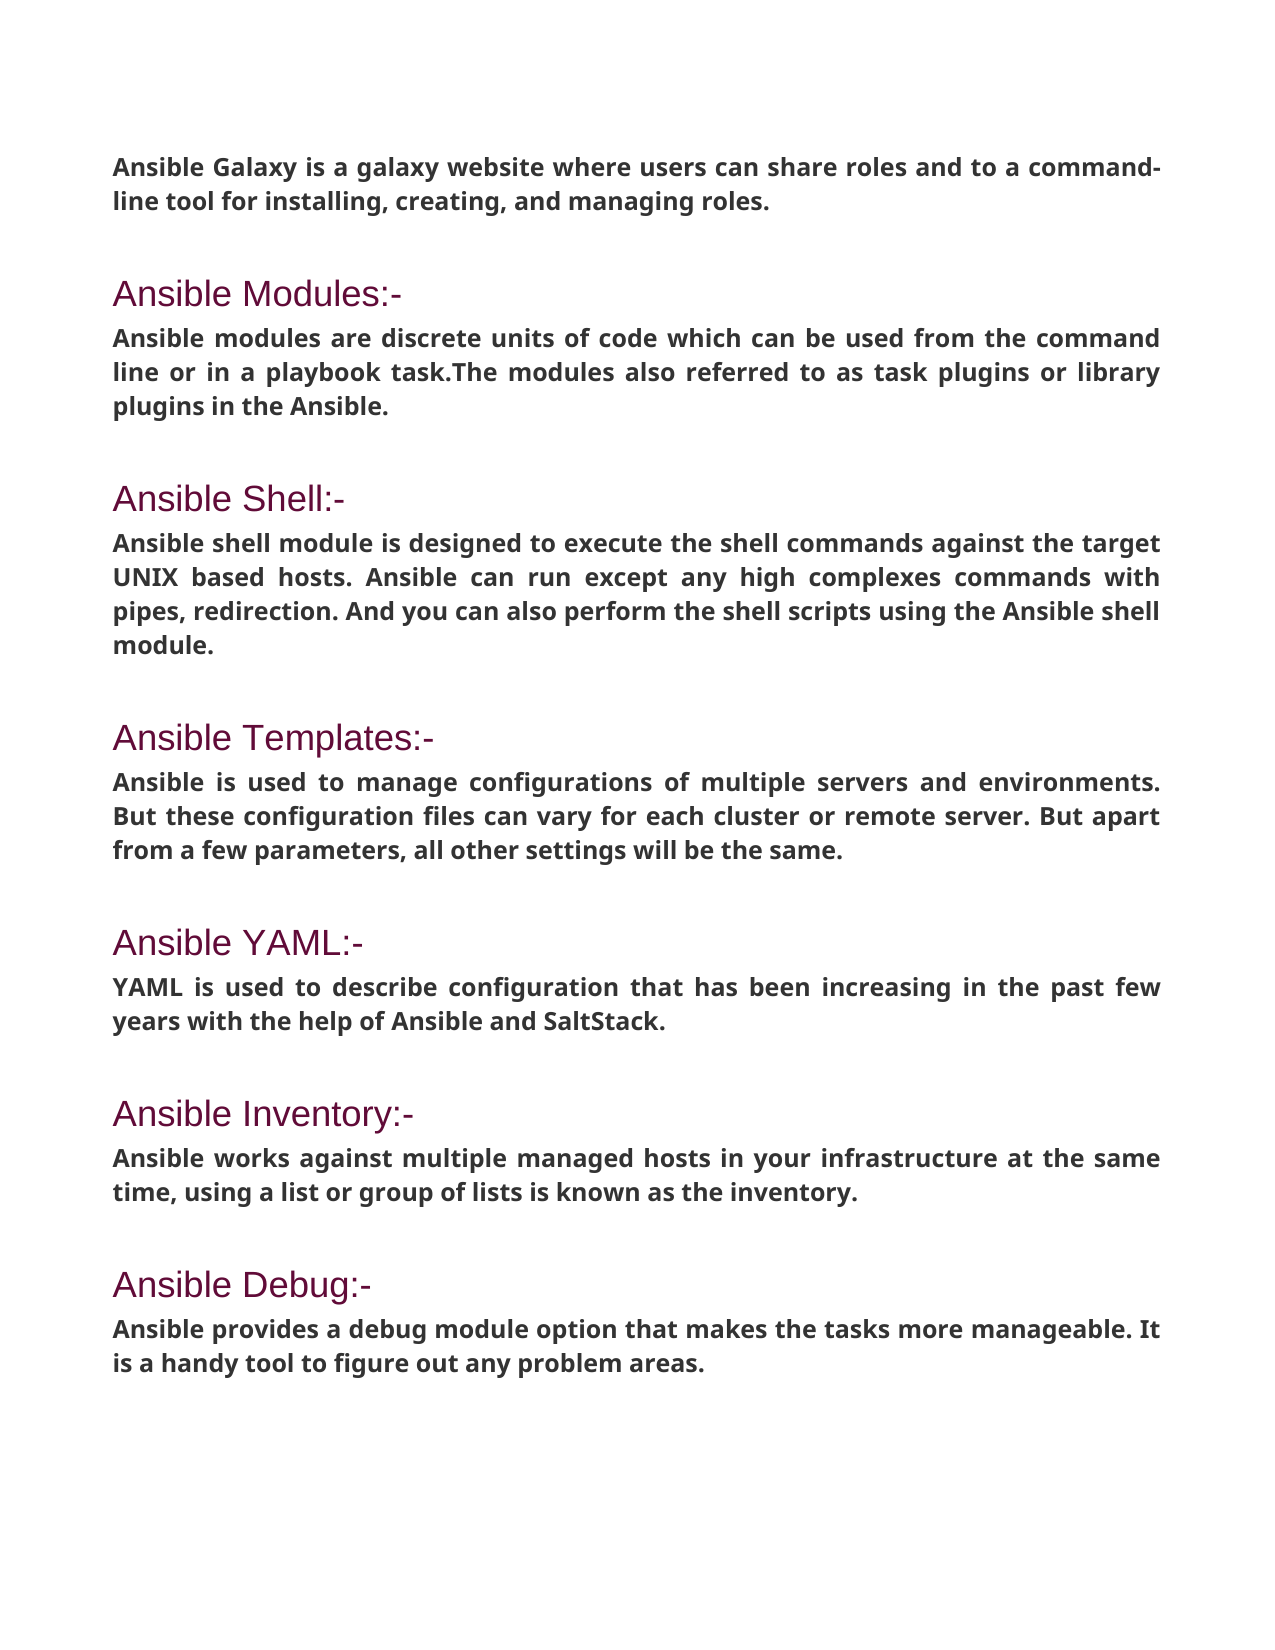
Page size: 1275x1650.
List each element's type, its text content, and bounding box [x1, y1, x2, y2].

subtitle Ansible is used to manage configurations of multiple servers and environments. But these configuration files can vary for each cluster or remote server. But apart from a few parameters, all other settings will be the same. [112, 765, 1162, 867]
subtitle Ansible modules are discrete units of code which can be used from the command line or in a playbook task.The modules also referred to as task plugins or library plugins in the Ansible. [112, 321, 1162, 423]
subtitle YAML is used to describe configuration that has been increasing in the past few years with the help of Ansible and SaltStack. [112, 969, 1162, 1038]
subtitle Ansible Galaxy is a galaxy website where users can share roles and to a command-line tool for installing, creating, and managing roles. [112, 150, 1162, 218]
subtitle Ansible shell module is designed to execute the shell commands against the target UNIX based hosts. Ansible can run except any high complexes commands with pipes, redirection. And you can also perform the shell scripts using the Ansible shell module. [112, 526, 1162, 662]
subtitle Ansible works against multiple managed hosts in your infrastructure at the same time, using a list or group of lists is known as the inventory. [112, 1140, 1162, 1208]
subtitle Ansible Inventory:- [112, 1092, 1162, 1134]
subtitle Ansible Debug:- [112, 1263, 1162, 1305]
subtitle Ansible provides a debug module option that makes the tasks more manageable. It is a handy tool to figure out any problem areas. [112, 1311, 1162, 1379]
subtitle Ansible Templates:- [112, 716, 1162, 758]
subtitle Ansible YAML:- [112, 921, 1162, 963]
subtitle Ansible Shell:- [112, 477, 1162, 519]
subtitle Ansible Modules:- [112, 273, 1162, 314]
